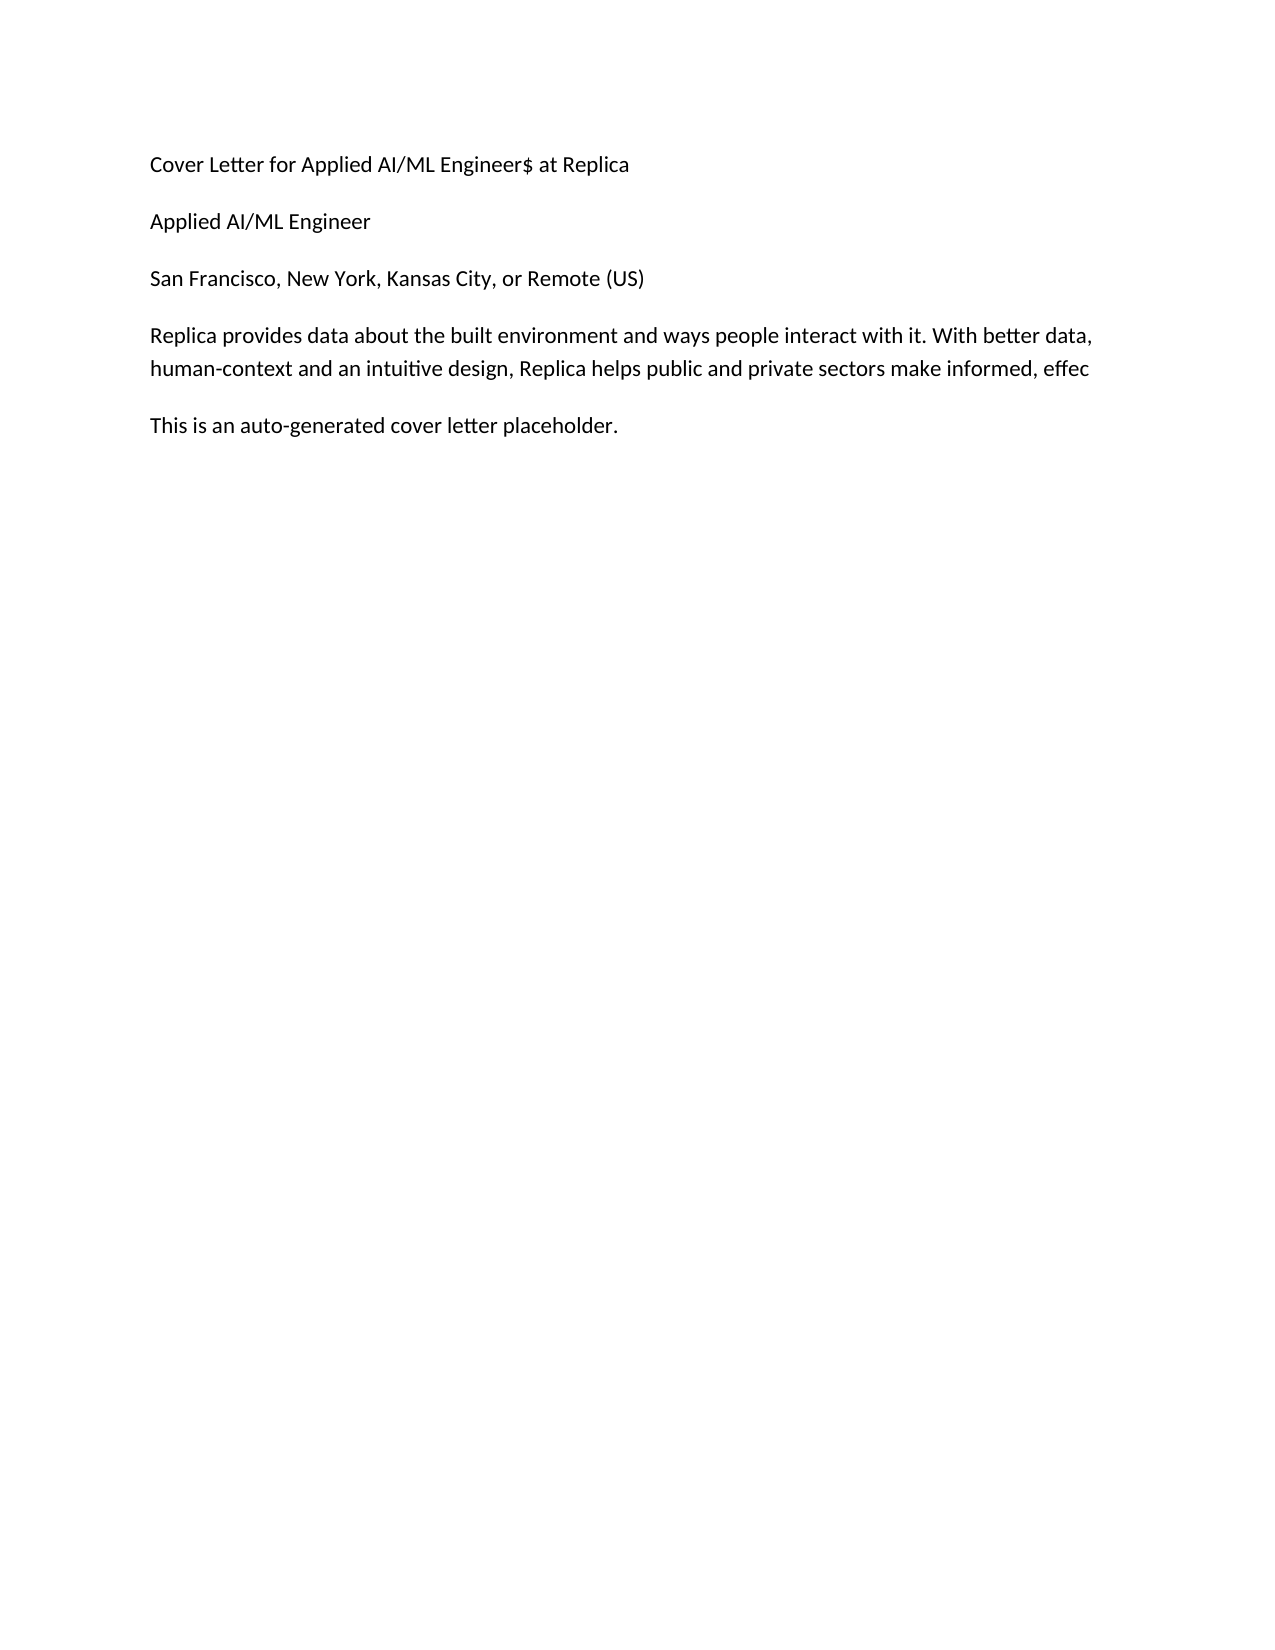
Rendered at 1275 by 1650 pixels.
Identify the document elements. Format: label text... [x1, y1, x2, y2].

text This is an auto-generated cover letter placeholder. [150, 411, 1125, 439]
text Applied AI/ML Engineer [150, 207, 1125, 235]
text San Francisco, New York, Kansas City, or Remote (US) [150, 264, 1125, 292]
text Cover Letter for Applied AI/ML Engineer$ at Replica [150, 150, 1125, 178]
text Replica provides data about the built environment and ways people interact with it. With better data, human-context and an intuitive design, Replica helps public and private sectors make informed, effec [150, 322, 1125, 382]
